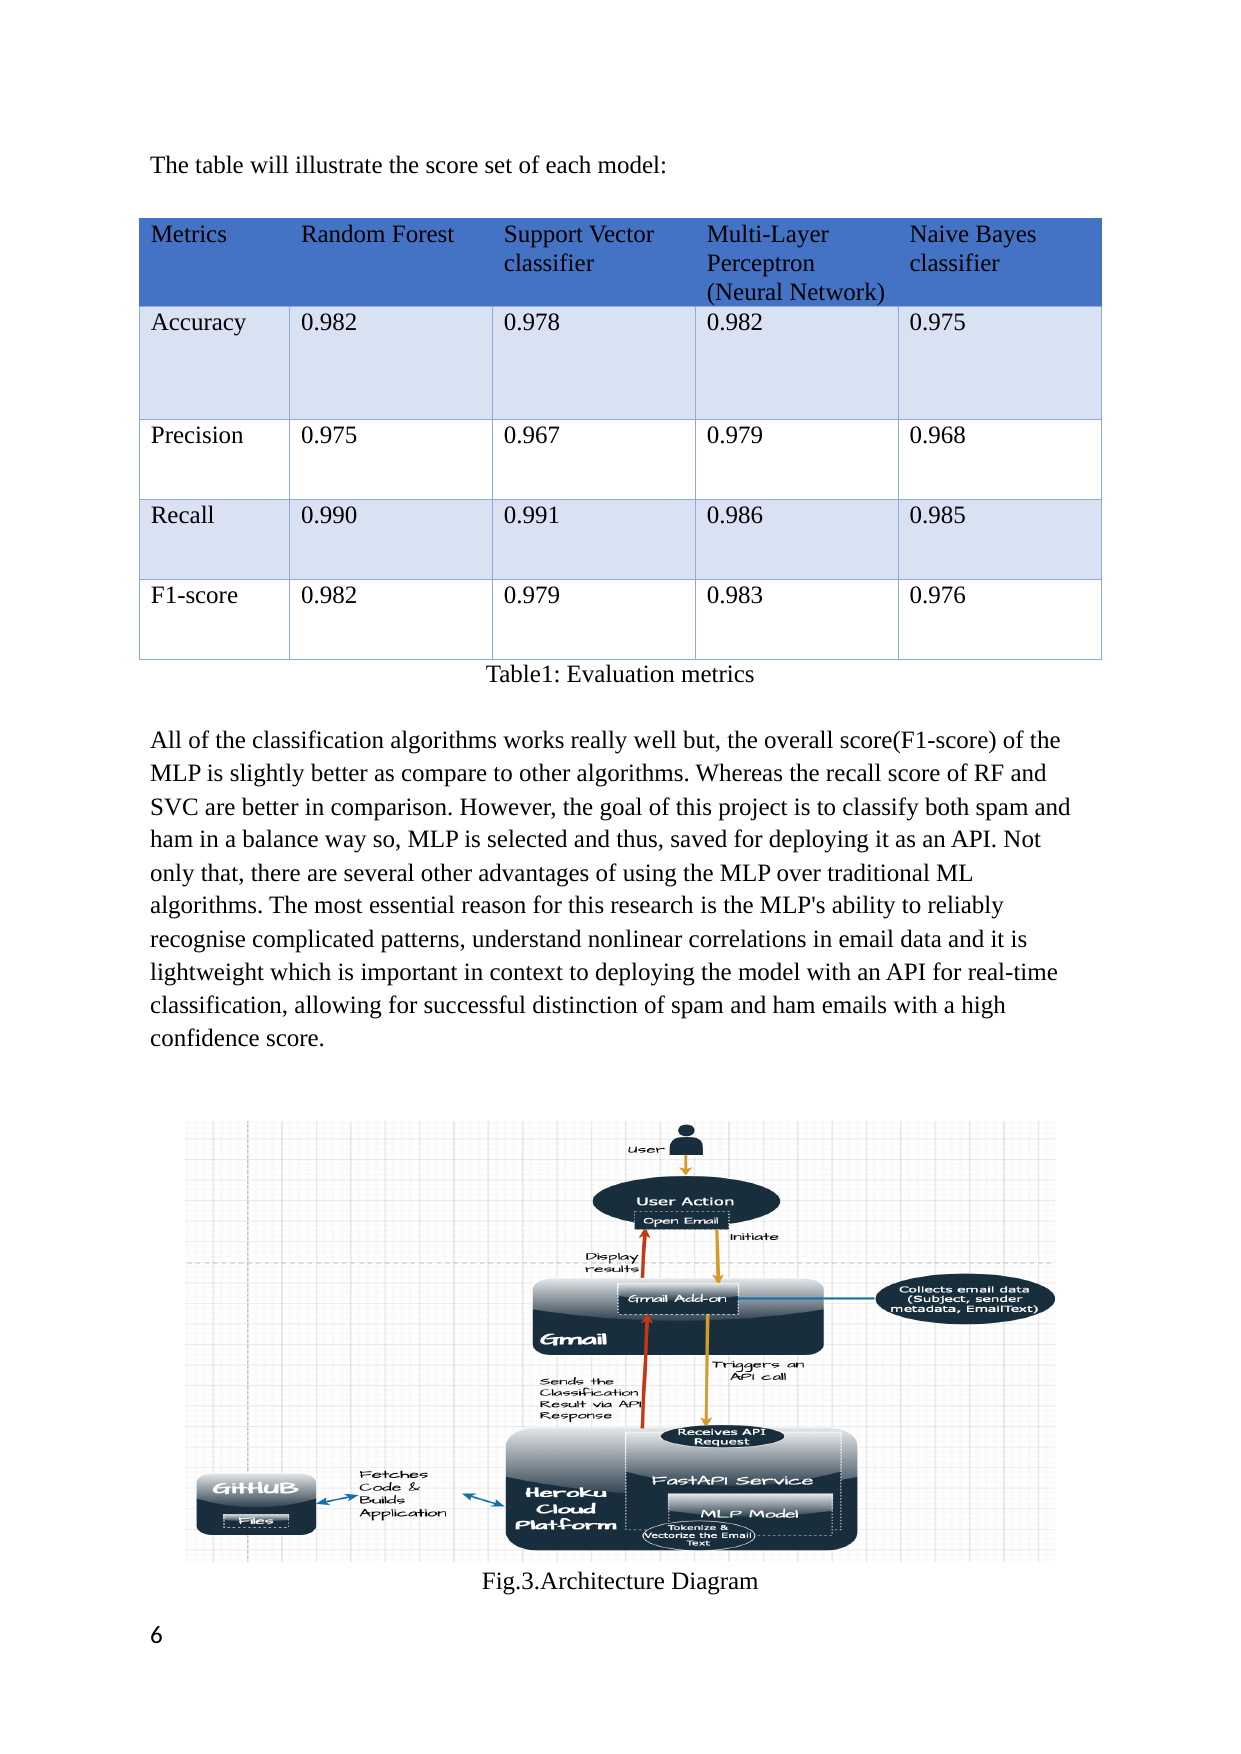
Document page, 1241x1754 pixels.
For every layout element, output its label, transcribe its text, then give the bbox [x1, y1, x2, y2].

table_cell 0.990 [290, 500, 492, 579]
table_cell 0.979 [696, 420, 898, 499]
table_cell 0.978 [493, 307, 695, 419]
table_cell Recall [140, 500, 289, 579]
table_cell 0.976 [899, 580, 1101, 658]
table_cell 0.986 [696, 500, 898, 579]
table_cell 0.979 [493, 580, 695, 658]
table_header Support Vector classifier [493, 219, 695, 306]
table_cell 0.982 [290, 580, 492, 658]
text Fig.3.Architecture Diagram [150, 1566, 1090, 1595]
table_cell 0.975 [899, 307, 1101, 419]
table_cell 0.975 [290, 420, 492, 499]
table_header Metrics [140, 219, 289, 306]
table_cell 0.968 [899, 420, 1101, 499]
table_cell Precision [140, 420, 289, 499]
table_header Naive Bayes classifier [899, 219, 1101, 306]
text Table1: Evaluation metrics [150, 660, 1090, 688]
table_cell 0.991 [493, 500, 695, 579]
picture [185, 1121, 1055, 1562]
table_header Multi-Layer Perceptron (Neural Network) [696, 219, 898, 306]
table_header Random Forest [290, 219, 492, 306]
text All of the classification algorithms works really well but, the overall score(F1-score) of the MLP is slightly better as compare to other algorithms. Whereas the recall score of RF and SVC are better in comparison. However, the goal of this project is to classify both spam and ham in a balance way so, MLP is selected and thus, saved for deploying it as an API. Not only that, there are several other advantages of using the MLP over traditional ML algorithms. The most essential reason for this research is the MLP's ability to reliably recognise complicated patterns, understand nonlinear correlations in email data and it is lightweight which is important in context to deploying the model with an API for real-time classification, allowing for successful distinction of spam and ham emails with a high confidence score. [150, 726, 1090, 1051]
table_cell 0.985 [899, 500, 1101, 579]
table_cell 0.967 [493, 420, 695, 499]
table_cell 0.982 [696, 307, 898, 419]
table_cell Accuracy [140, 307, 289, 419]
table_cell 0.983 [696, 580, 898, 658]
table_cell 0.982 [290, 307, 492, 419]
table_cell F1-score [140, 580, 289, 658]
text The table will illustrate the score set of each model: [150, 150, 1090, 214]
